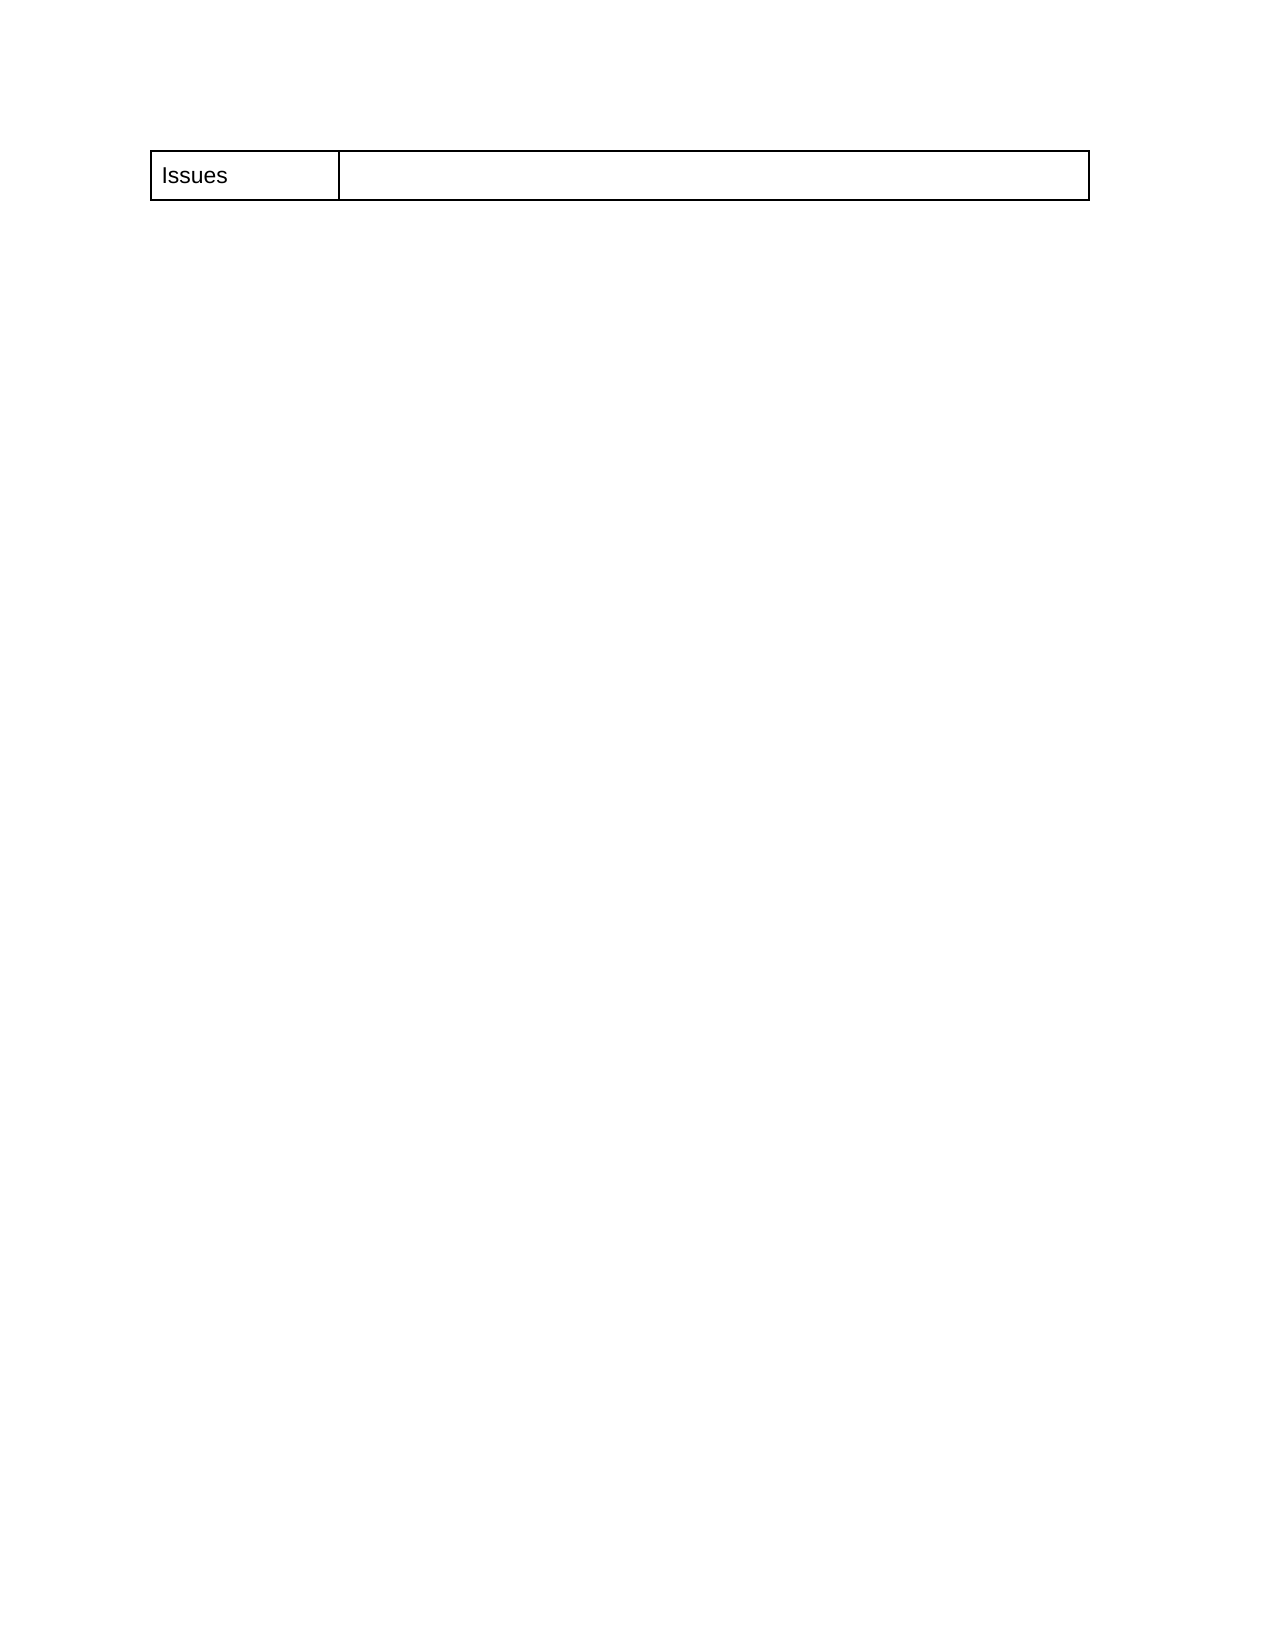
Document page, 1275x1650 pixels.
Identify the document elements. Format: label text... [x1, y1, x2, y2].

table_cell Notes and Issues [152, 152, 338, 199]
table_cell NIL [340, 152, 1088, 199]
